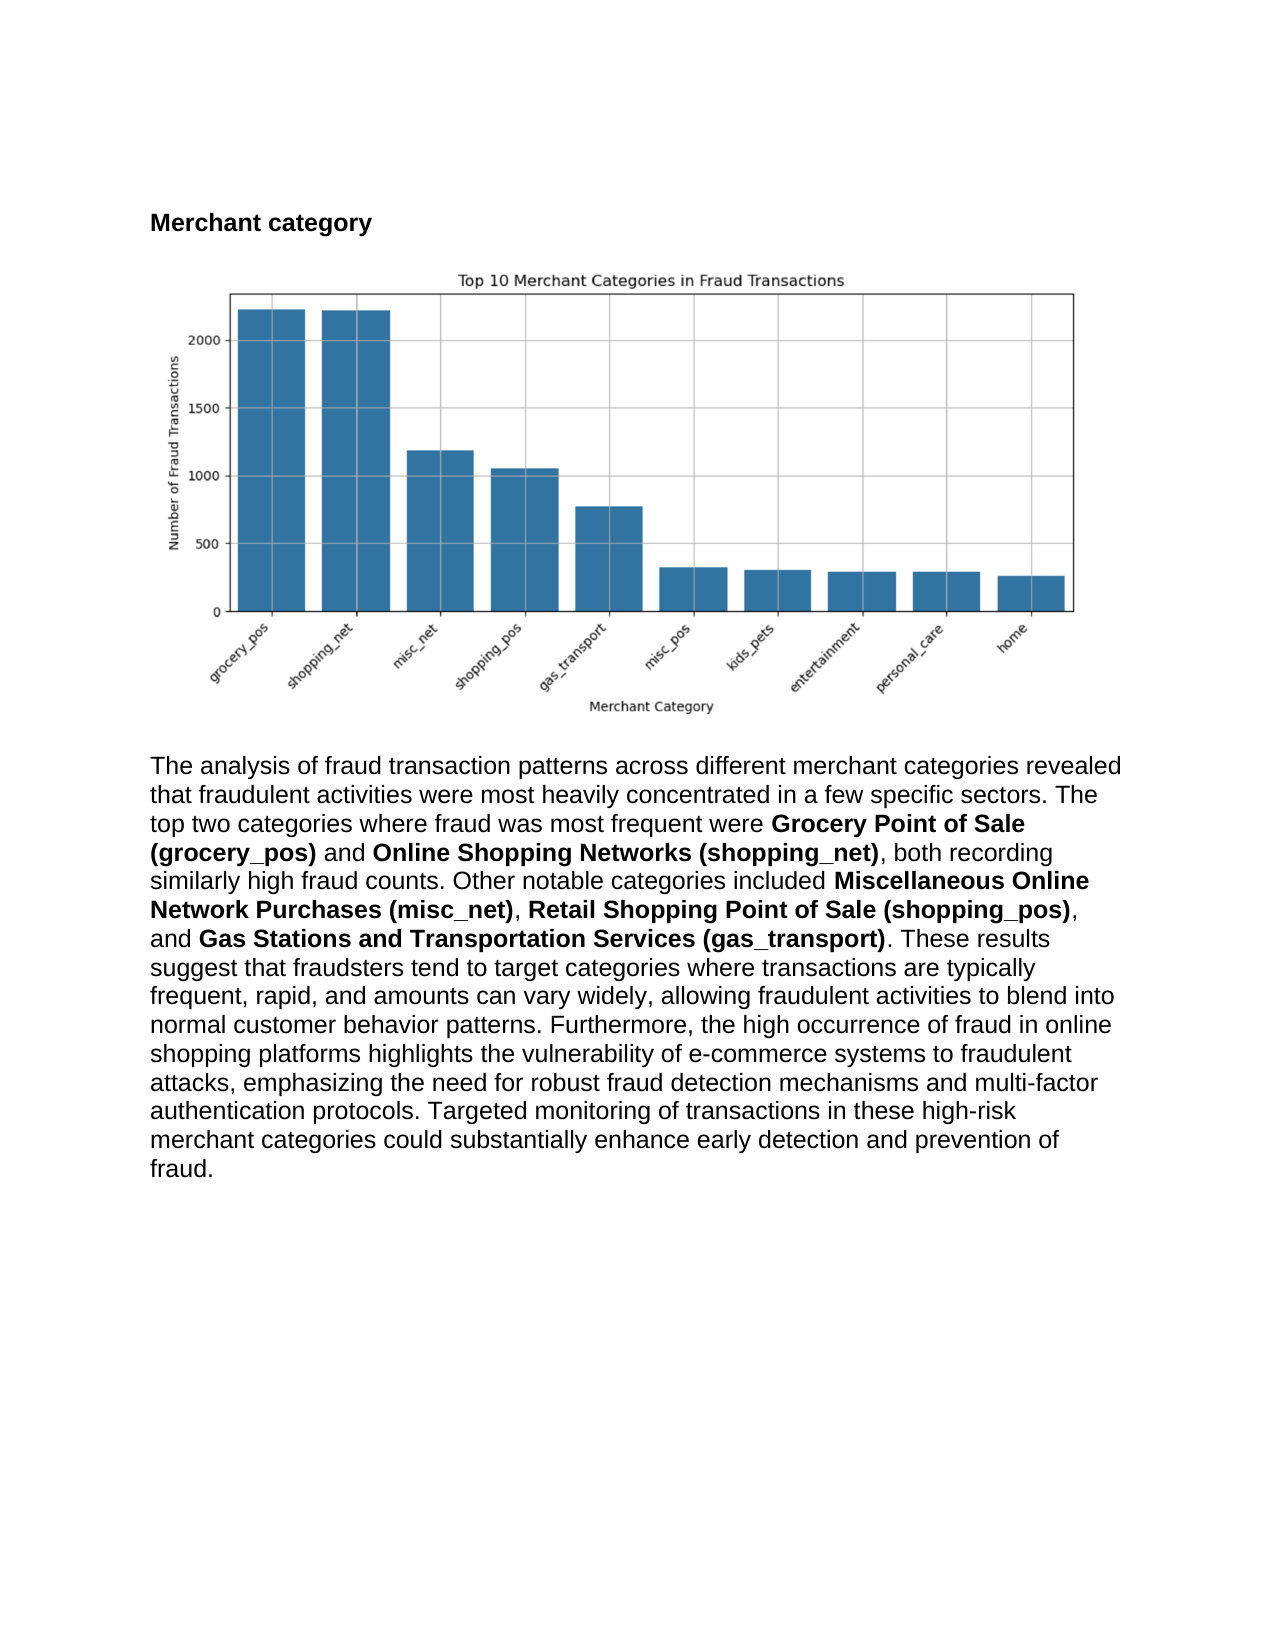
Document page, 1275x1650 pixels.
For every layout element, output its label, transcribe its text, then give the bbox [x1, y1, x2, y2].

text The analysis of fraud transaction patterns across different merchant categories revealed that fraudulent activities were most heavily concentrated in a few specific sectors. The top two categories where fraud was most frequent were Grocery Point of Sale (grocery_pos) and Online Shopping Networks (shopping_net), both recording similarly high fraud counts. Other notable categories included Miscellaneous Online Network Purchases (misc_net), Retail Shopping Point of Sale (shopping_pos), and Gas Stations and Transportation Services (gas_transport). These results suggest that fraudsters tend to target categories where transactions are typically frequent, rapid, and amounts can vary widely, allowing fraudulent activities to blend into normal customer behavior patterns. Furthermore, the high occurrence of fraud in online shopping platforms highlights the vulnerability of e-commerce systems to fraudulent attacks, emphasizing the need for robust fraud detection mechanisms and multi-factor authentication protocols. Targeted monitoring of transactions in these high-risk merchant categories could substantially enhance early detection and prevention of fraud. [150, 751, 1125, 1183]
text Merchant category [150, 208, 1125, 237]
picture [150, 265, 1125, 723]
